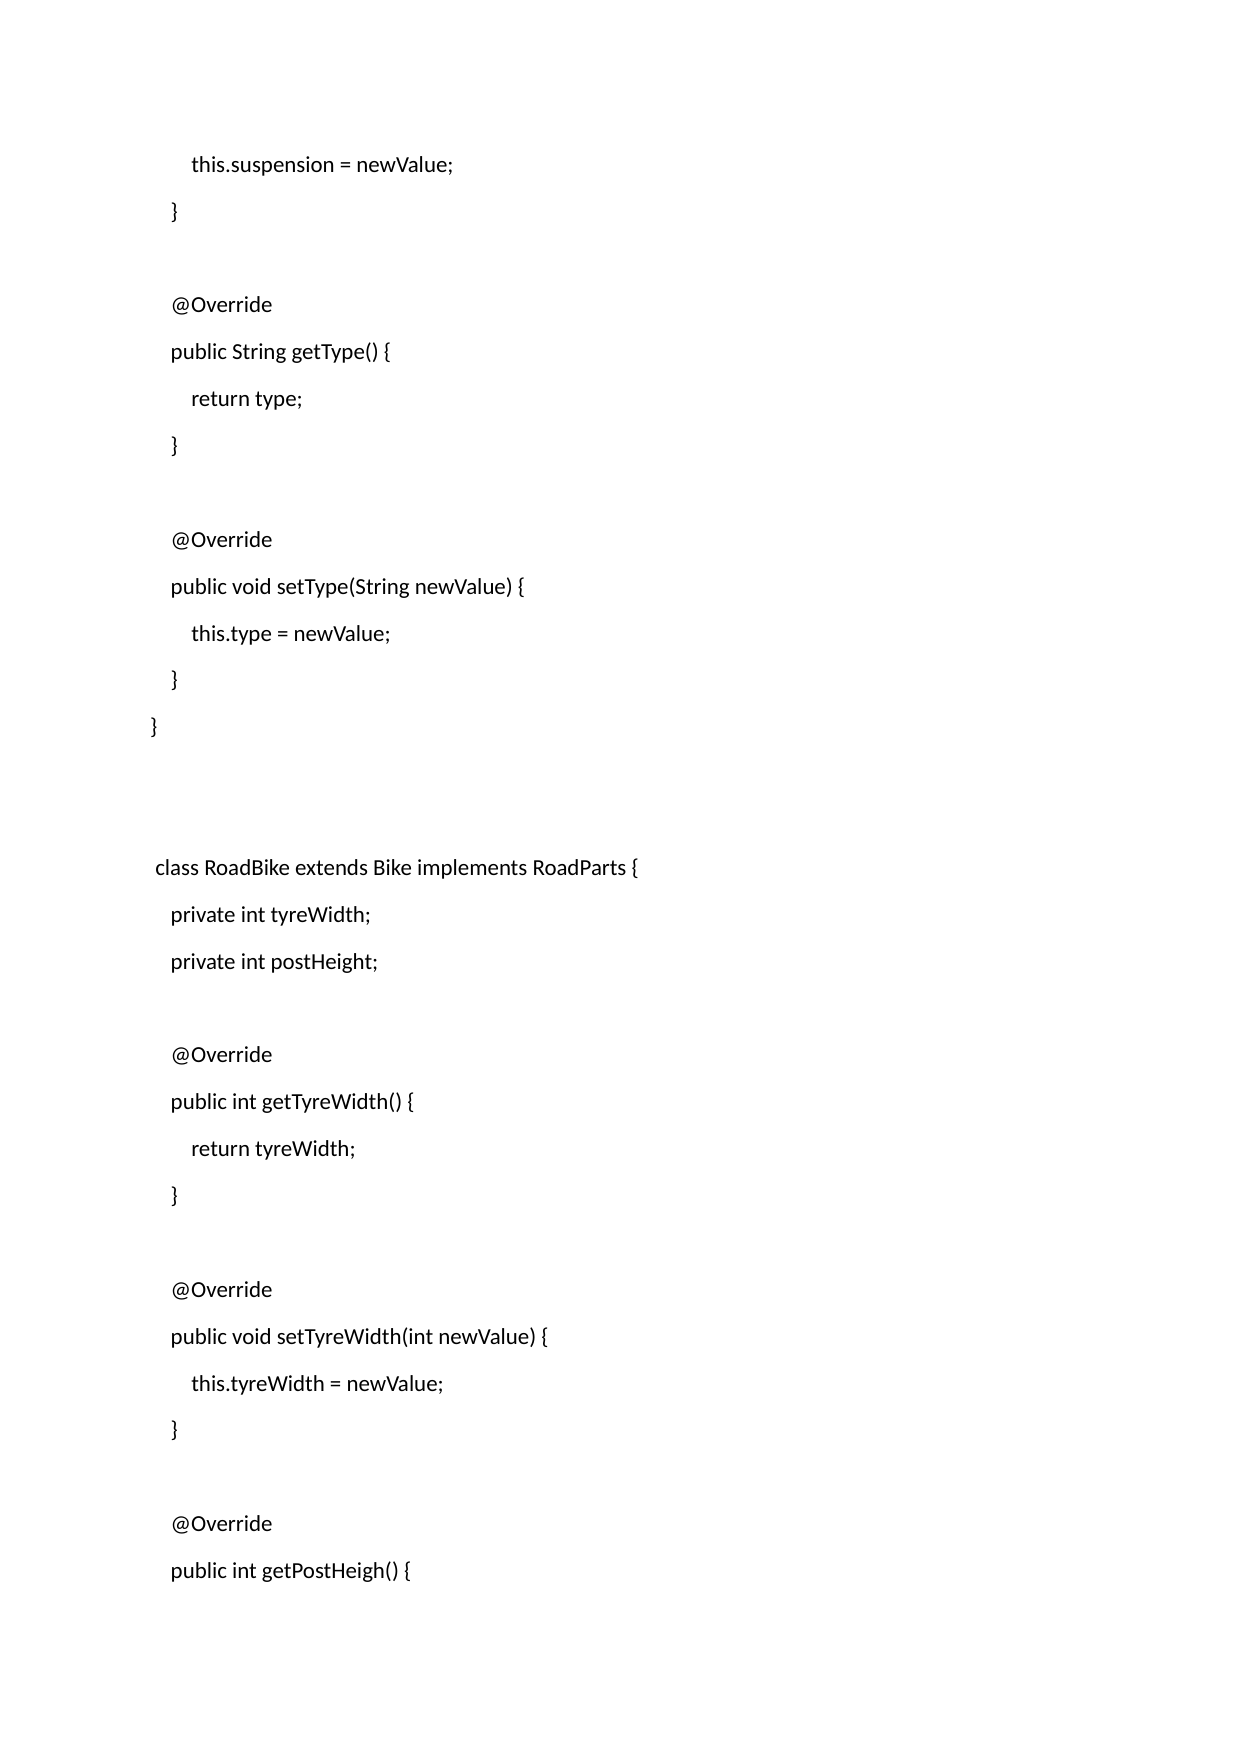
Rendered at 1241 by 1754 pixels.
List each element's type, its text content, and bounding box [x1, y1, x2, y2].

text private int postHeight; [150, 947, 1090, 975]
text this.type = newValue; [150, 619, 1090, 647]
text public void setTyreWidth(int newValue) { [150, 1322, 1090, 1350]
text this.suspension = newValue; [150, 150, 1090, 178]
text public int getTyreWidth() { [150, 1087, 1090, 1116]
text private int tyreWidth; [150, 900, 1090, 928]
text return tyreWidth; [150, 1134, 1090, 1162]
text } [150, 666, 1090, 694]
text } [150, 431, 1090, 459]
text return type; [150, 384, 1090, 412]
text public String getType() { [150, 337, 1090, 366]
text } [150, 1416, 1090, 1444]
text } [150, 1181, 1090, 1209]
text } [150, 197, 1090, 225]
text class RoadBike extends Bike implements RoadParts { [150, 853, 1090, 881]
text this.tyreWidth = newValue; [150, 1369, 1090, 1397]
text public int getPostHeigh() { [150, 1556, 1090, 1584]
text @Override [150, 291, 1090, 319]
text @Override [150, 1041, 1090, 1069]
text public void setType(String newValue) { [150, 572, 1090, 600]
text @Override [150, 1275, 1090, 1303]
text @Override [150, 1509, 1090, 1537]
text @Override [150, 525, 1090, 553]
text } [150, 712, 1090, 741]
